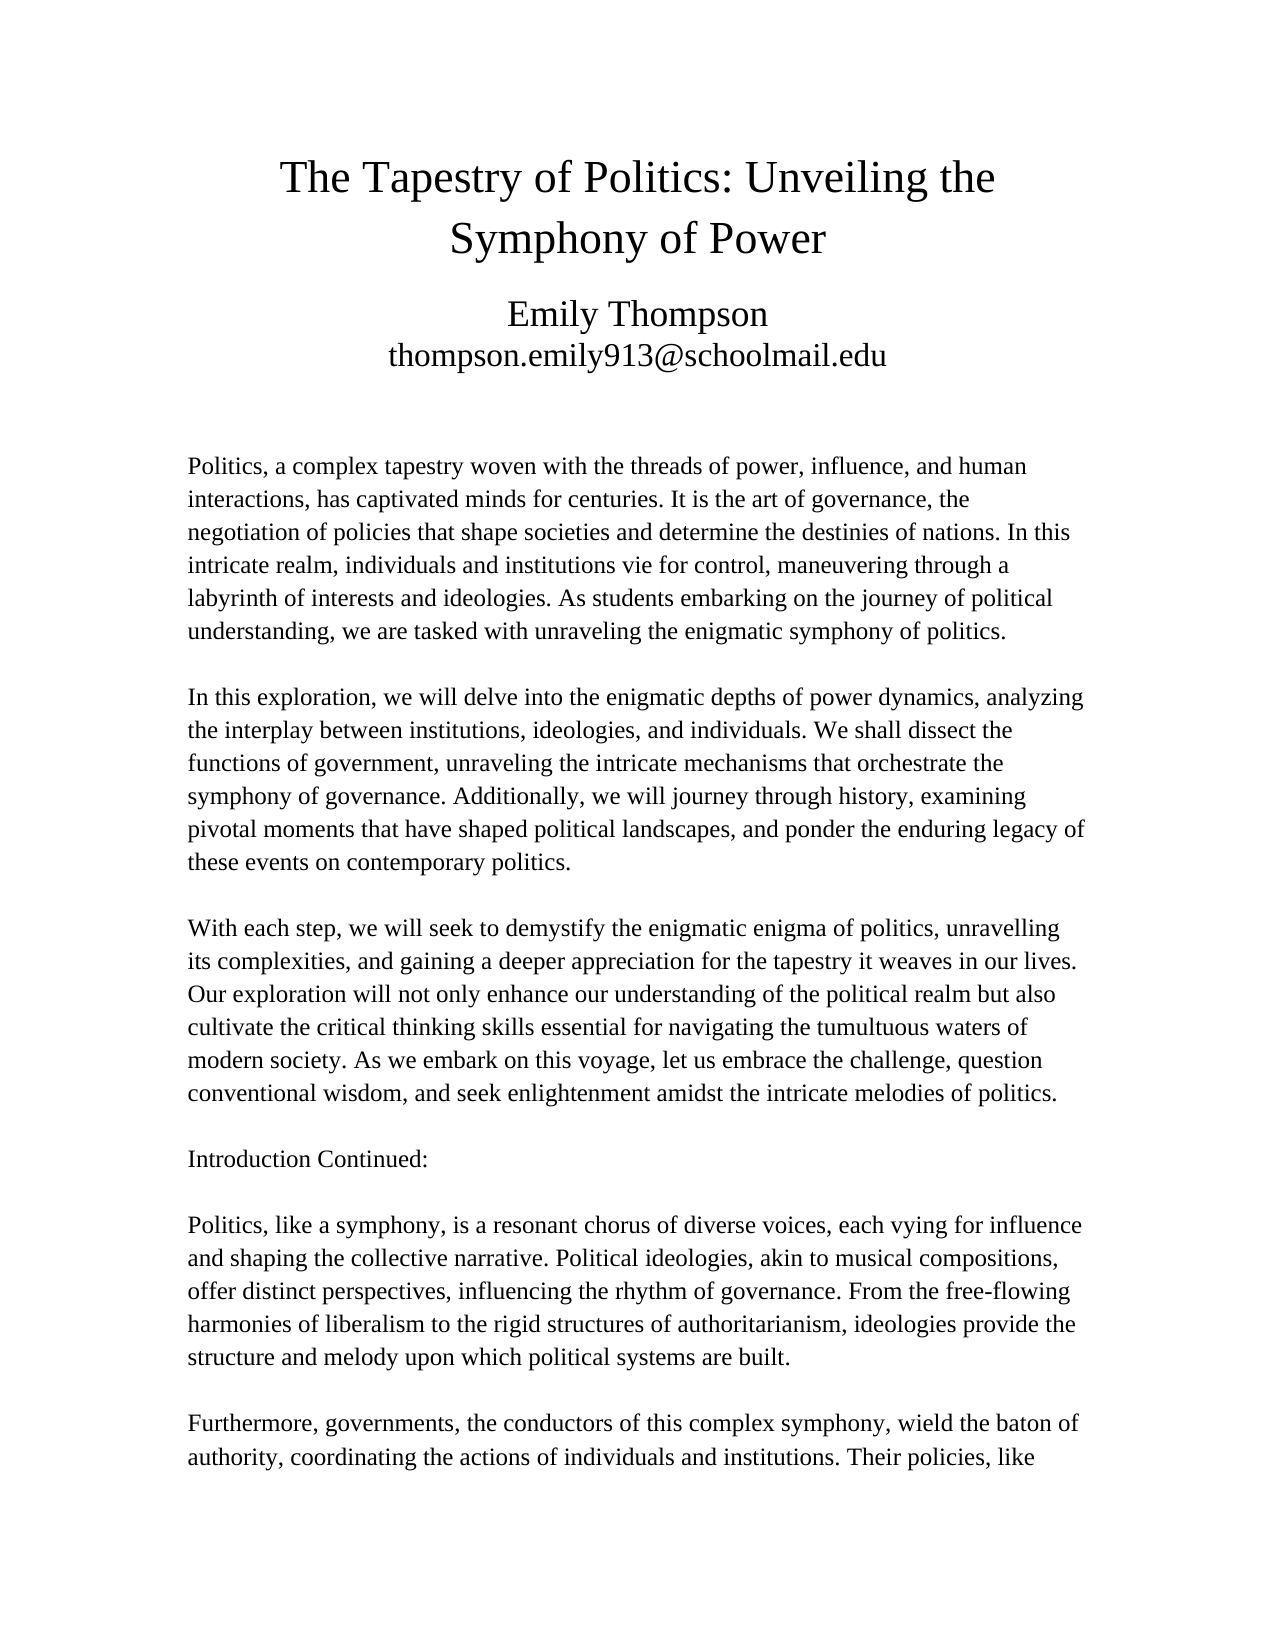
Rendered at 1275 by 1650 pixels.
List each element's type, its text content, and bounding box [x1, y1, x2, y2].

text The Tapestry of Politics: Unveiling the Symphony of Power [187, 150, 1087, 263]
text Emily Thompson [187, 292, 1087, 335]
text thompson.emily913@schoolmail.edu [187, 335, 1087, 373]
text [187, 451, 1087, 1470]
